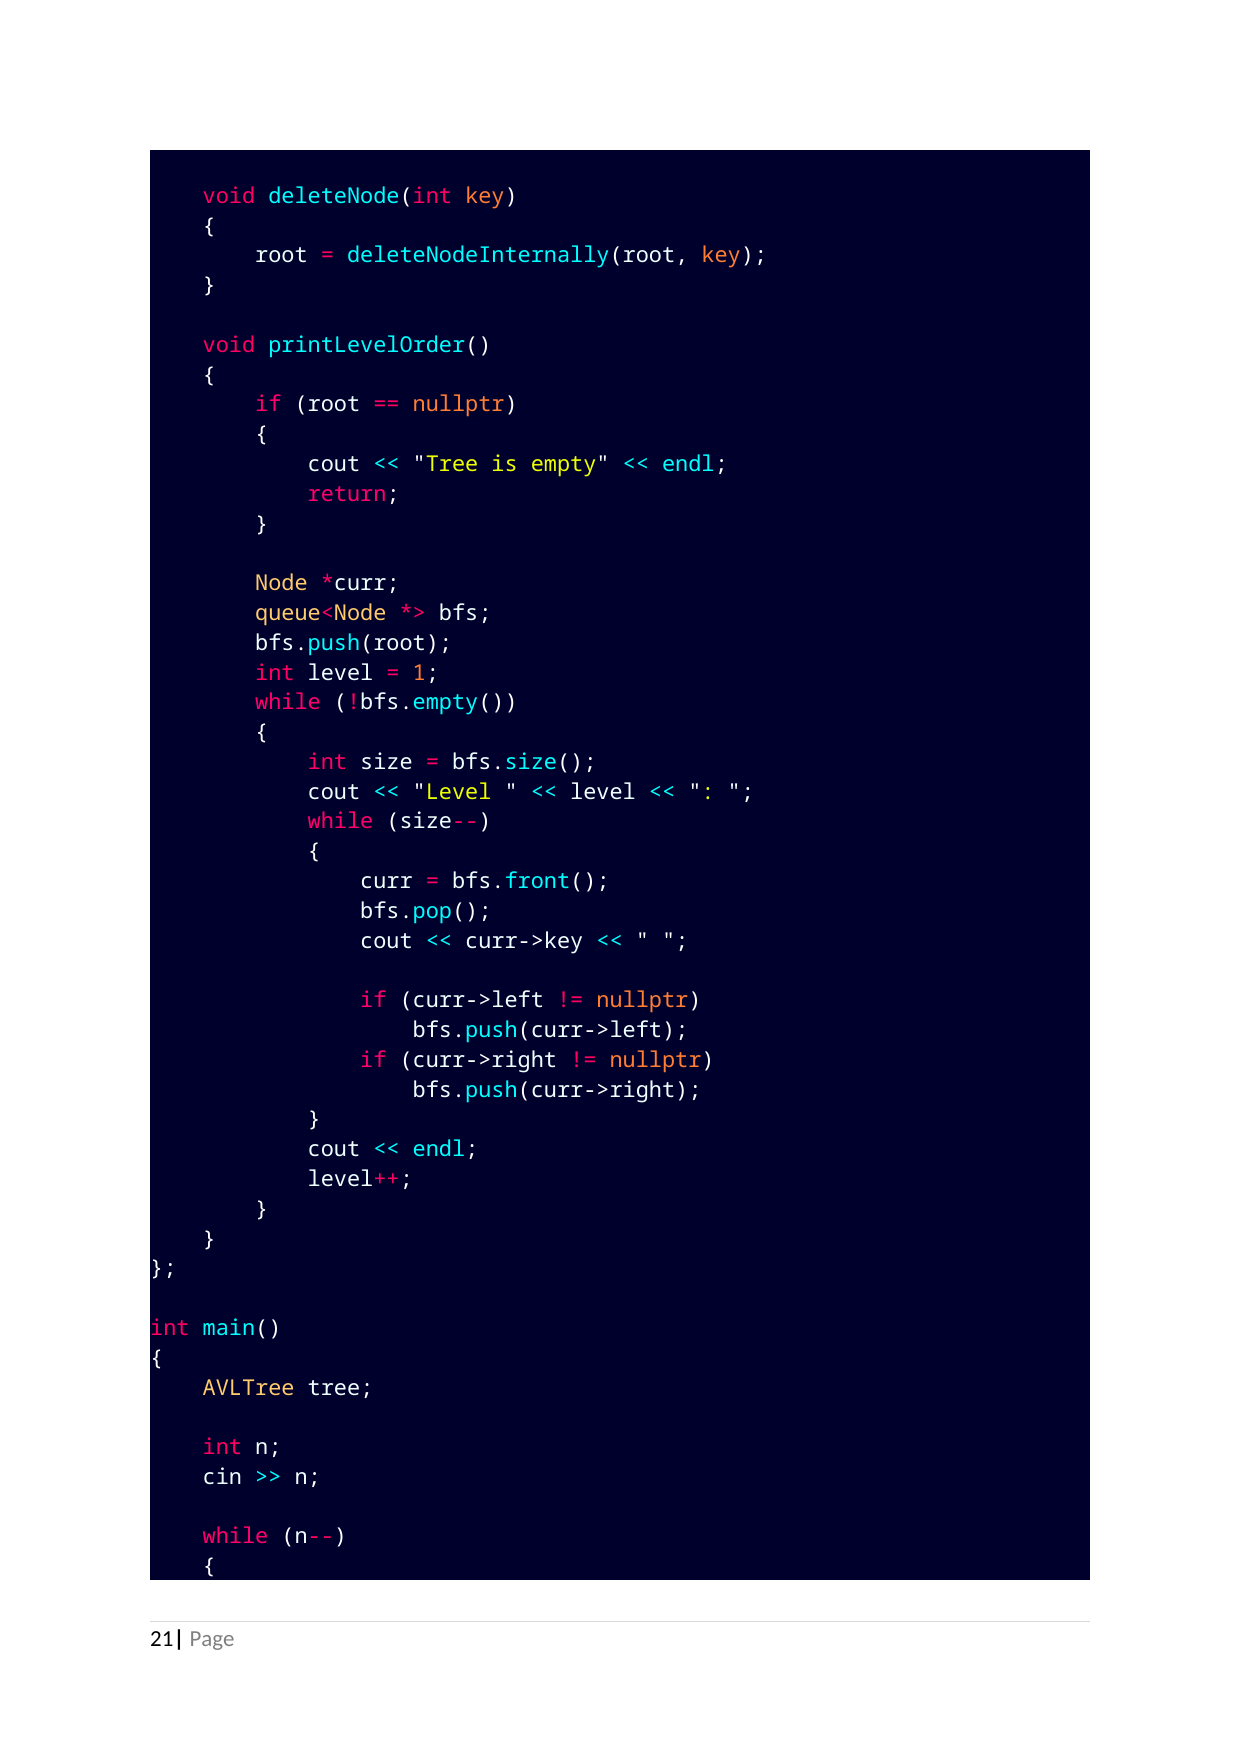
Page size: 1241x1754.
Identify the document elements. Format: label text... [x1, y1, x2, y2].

text void deleteNode(int key) [150, 180, 1090, 209]
text } [150, 1103, 1090, 1133]
text cout << "Level " << level << ": "; [150, 776, 1090, 805]
text while (!bfs.empty()) [150, 686, 1090, 716]
text cin >> n; [150, 1461, 1090, 1491]
text bfs.push(curr->left); [150, 1014, 1090, 1044]
text } [150, 269, 1090, 299]
text { [150, 1550, 1090, 1580]
text level++; [150, 1163, 1090, 1193]
text while (n--) [150, 1520, 1090, 1550]
text { [150, 1342, 1090, 1371]
text { [150, 209, 1090, 239]
text root = deleteNodeInternally(root, key); [150, 239, 1090, 269]
text { [150, 835, 1090, 865]
text int n; [150, 1431, 1090, 1461]
text int size = bfs.size(); [150, 746, 1090, 776]
text if (root == nullptr) [150, 388, 1090, 418]
text }; [150, 1252, 1090, 1282]
text int level = 1; [150, 656, 1090, 686]
text } [150, 507, 1090, 537]
text if (curr->left != nullptr) [150, 984, 1090, 1014]
text cout << "Tree is empty" << endl; [150, 448, 1090, 478]
text void printLevelOrder() [150, 329, 1090, 358]
text { [150, 358, 1090, 388]
text { [150, 418, 1090, 448]
text bfs.pop(); [150, 895, 1090, 924]
text { [150, 716, 1090, 746]
text AVLTree tree; [150, 1371, 1090, 1401]
text int main() [150, 1312, 1090, 1342]
text queue<Node *> bfs; [150, 597, 1090, 627]
text return; [150, 478, 1090, 507]
text cout << endl; [150, 1133, 1090, 1163]
text } [150, 1193, 1090, 1222]
text bfs.push(root); [150, 627, 1090, 656]
text curr = bfs.front(); [150, 865, 1090, 895]
text while (size--) [150, 805, 1090, 835]
text } [150, 1222, 1090, 1252]
text if (curr->right != nullptr) [150, 1044, 1090, 1073]
text cout << curr->key << " "; [150, 924, 1090, 954]
text bfs.push(curr->right); [150, 1073, 1090, 1103]
text Node *curr; [150, 567, 1090, 597]
